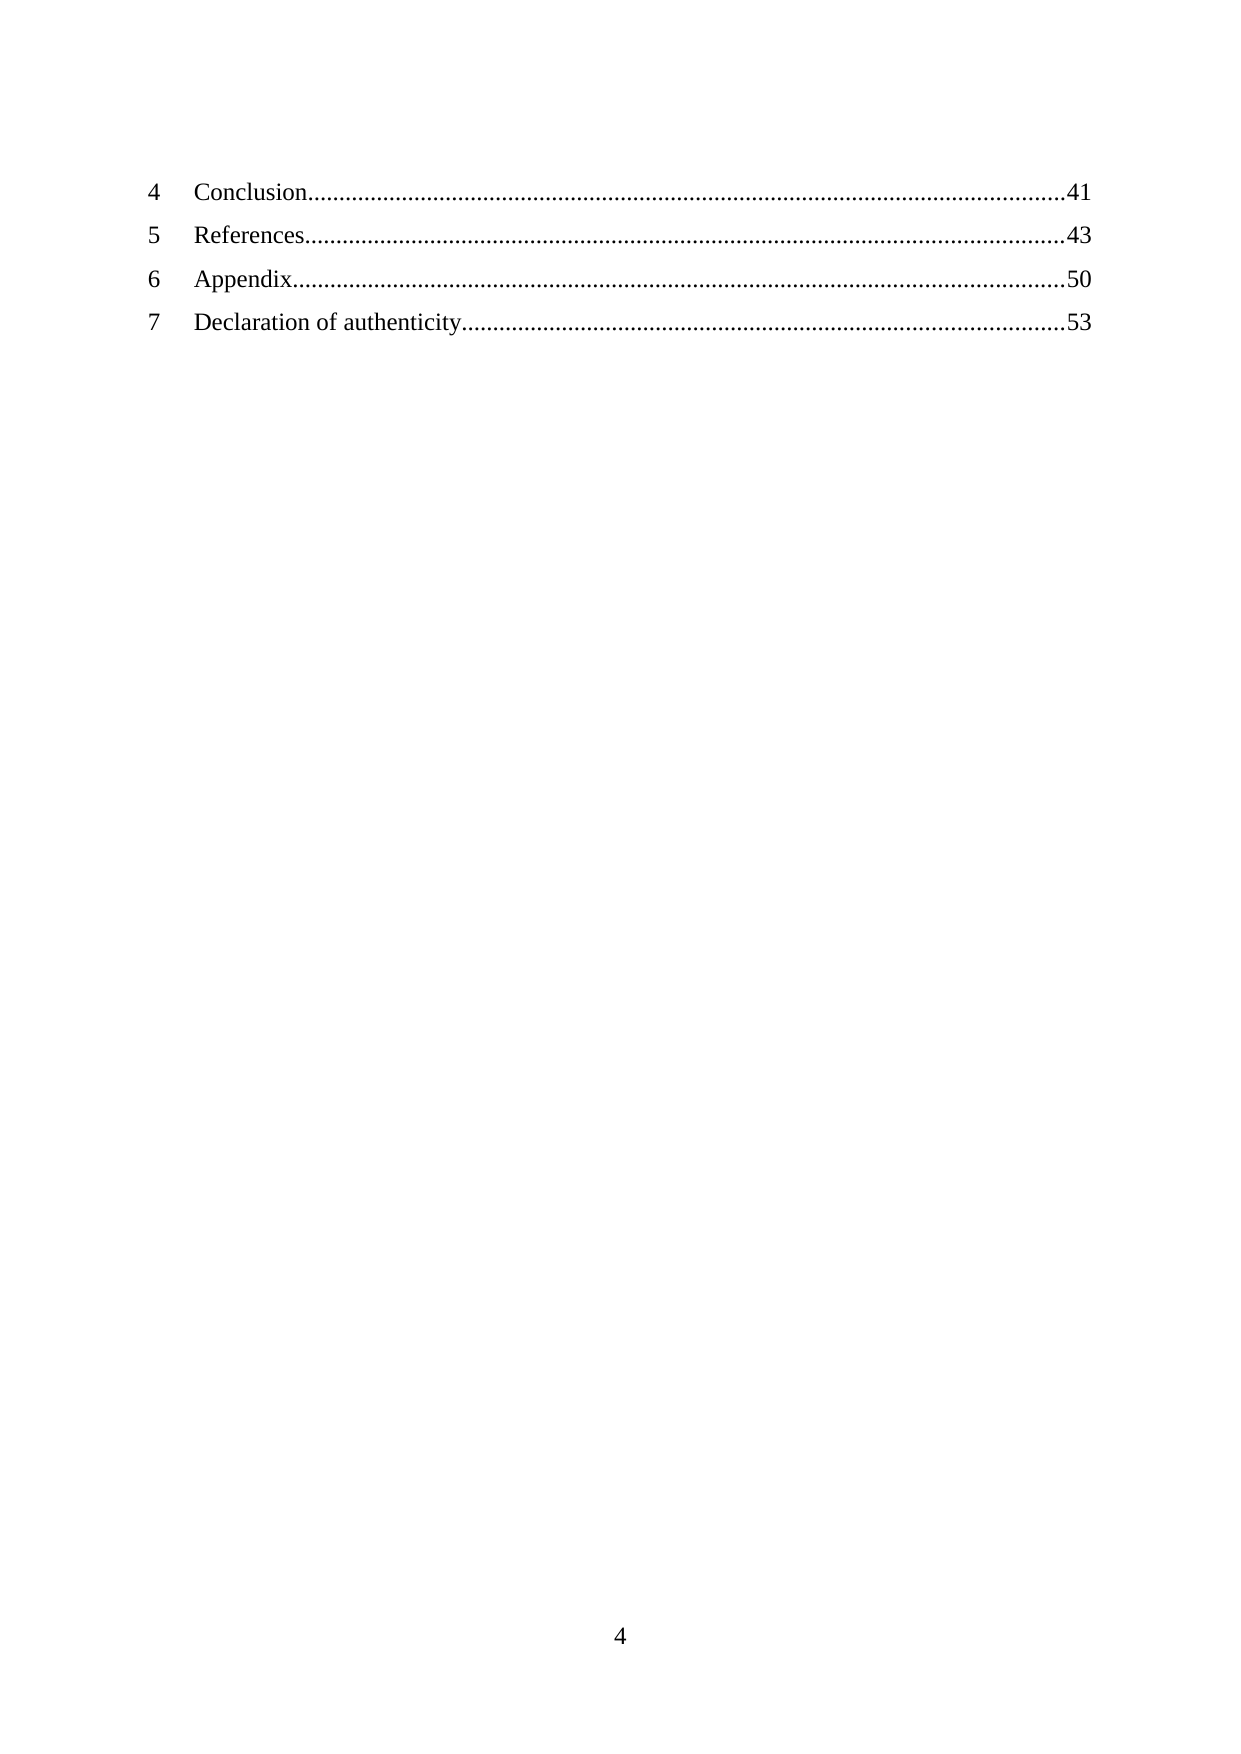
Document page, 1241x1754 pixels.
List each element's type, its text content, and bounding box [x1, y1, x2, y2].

text 7 Declaration of authenticity 53 [148, 307, 1092, 336]
text 6 Appendix 50 [148, 264, 1092, 292]
text 5 References 43 [148, 220, 1092, 249]
text 4 Conclusion 41 [148, 177, 1092, 206]
